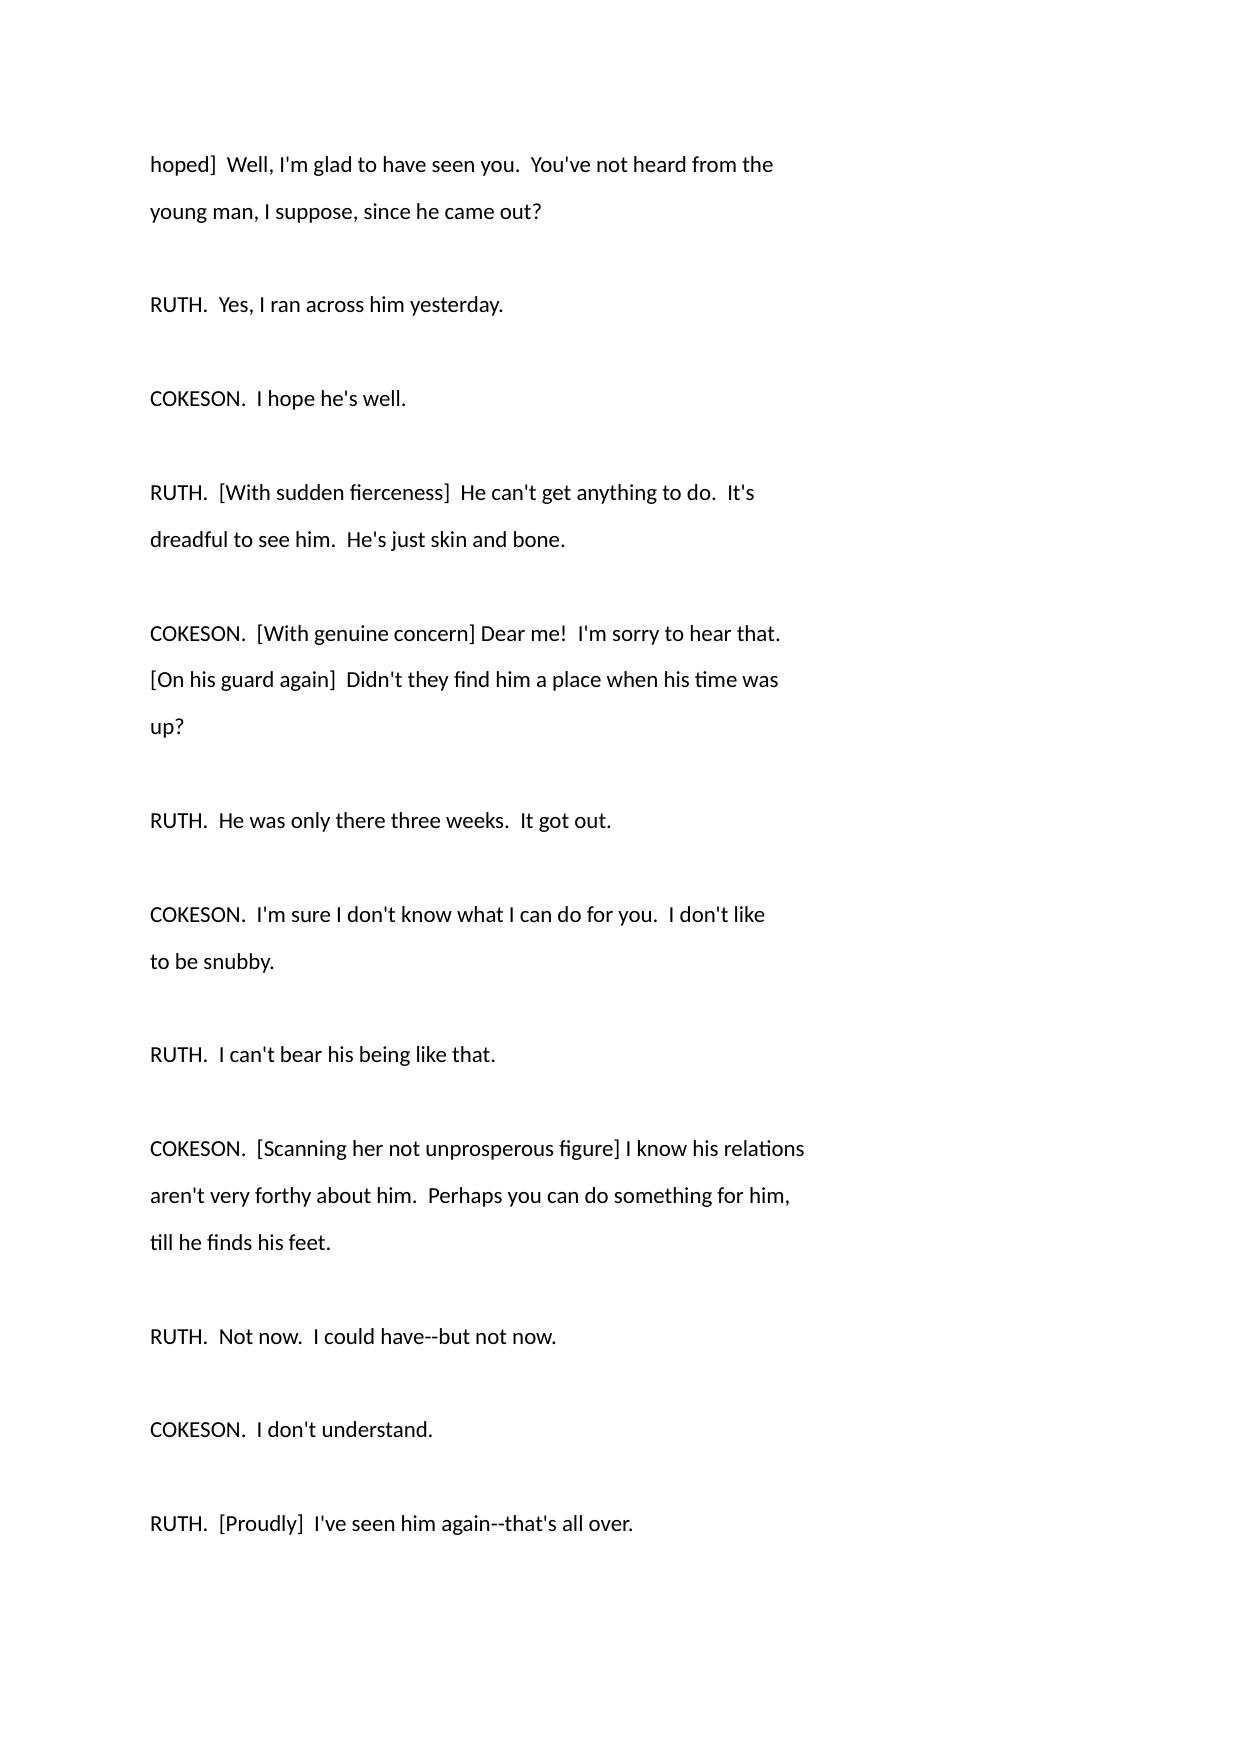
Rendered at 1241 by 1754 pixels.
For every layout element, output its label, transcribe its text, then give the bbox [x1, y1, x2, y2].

text RUTH. He was only there three weeks. It got out. [150, 806, 1090, 834]
text COKESON. [With genuine concern] Dear me! I'm sorry to hear that. [150, 619, 1090, 647]
text RUTH. [Proudly] I've seen him again--that's all over. [150, 1509, 1090, 1537]
text aren't very forthy about him. Perhaps you can do something for him, [150, 1181, 1090, 1209]
text RUTH. I can't bear his being like that. [150, 1041, 1090, 1069]
text young man, I suppose, since he came out? [150, 197, 1090, 225]
text RUTH. Not now. I could have--but not now. [150, 1322, 1090, 1350]
text to be snubby. [150, 947, 1090, 975]
text COKESON. I don't understand. [150, 1416, 1090, 1444]
text RUTH. Yes, I ran across him yesterday. [150, 291, 1090, 319]
text COKESON. I hope he's well. [150, 384, 1090, 412]
text up? [150, 712, 1090, 741]
text till he finds his feet. [150, 1228, 1090, 1256]
text RUTH. [With sudden fierceness] He can't get anything to do. It's [150, 478, 1090, 506]
text [On his guard again] Didn't they find him a place when his time was [150, 666, 1090, 694]
text COKESON. I'm sure I don't know what I can do for you. I don't like [150, 900, 1090, 928]
text hoped] Well, I'm glad to have seen you. You've not heard from the [150, 150, 1090, 178]
text COKESON. [Scanning her not unprosperous figure] I know his relations [150, 1134, 1090, 1162]
text dreadful to see him. He's just skin and bone. [150, 525, 1090, 553]
